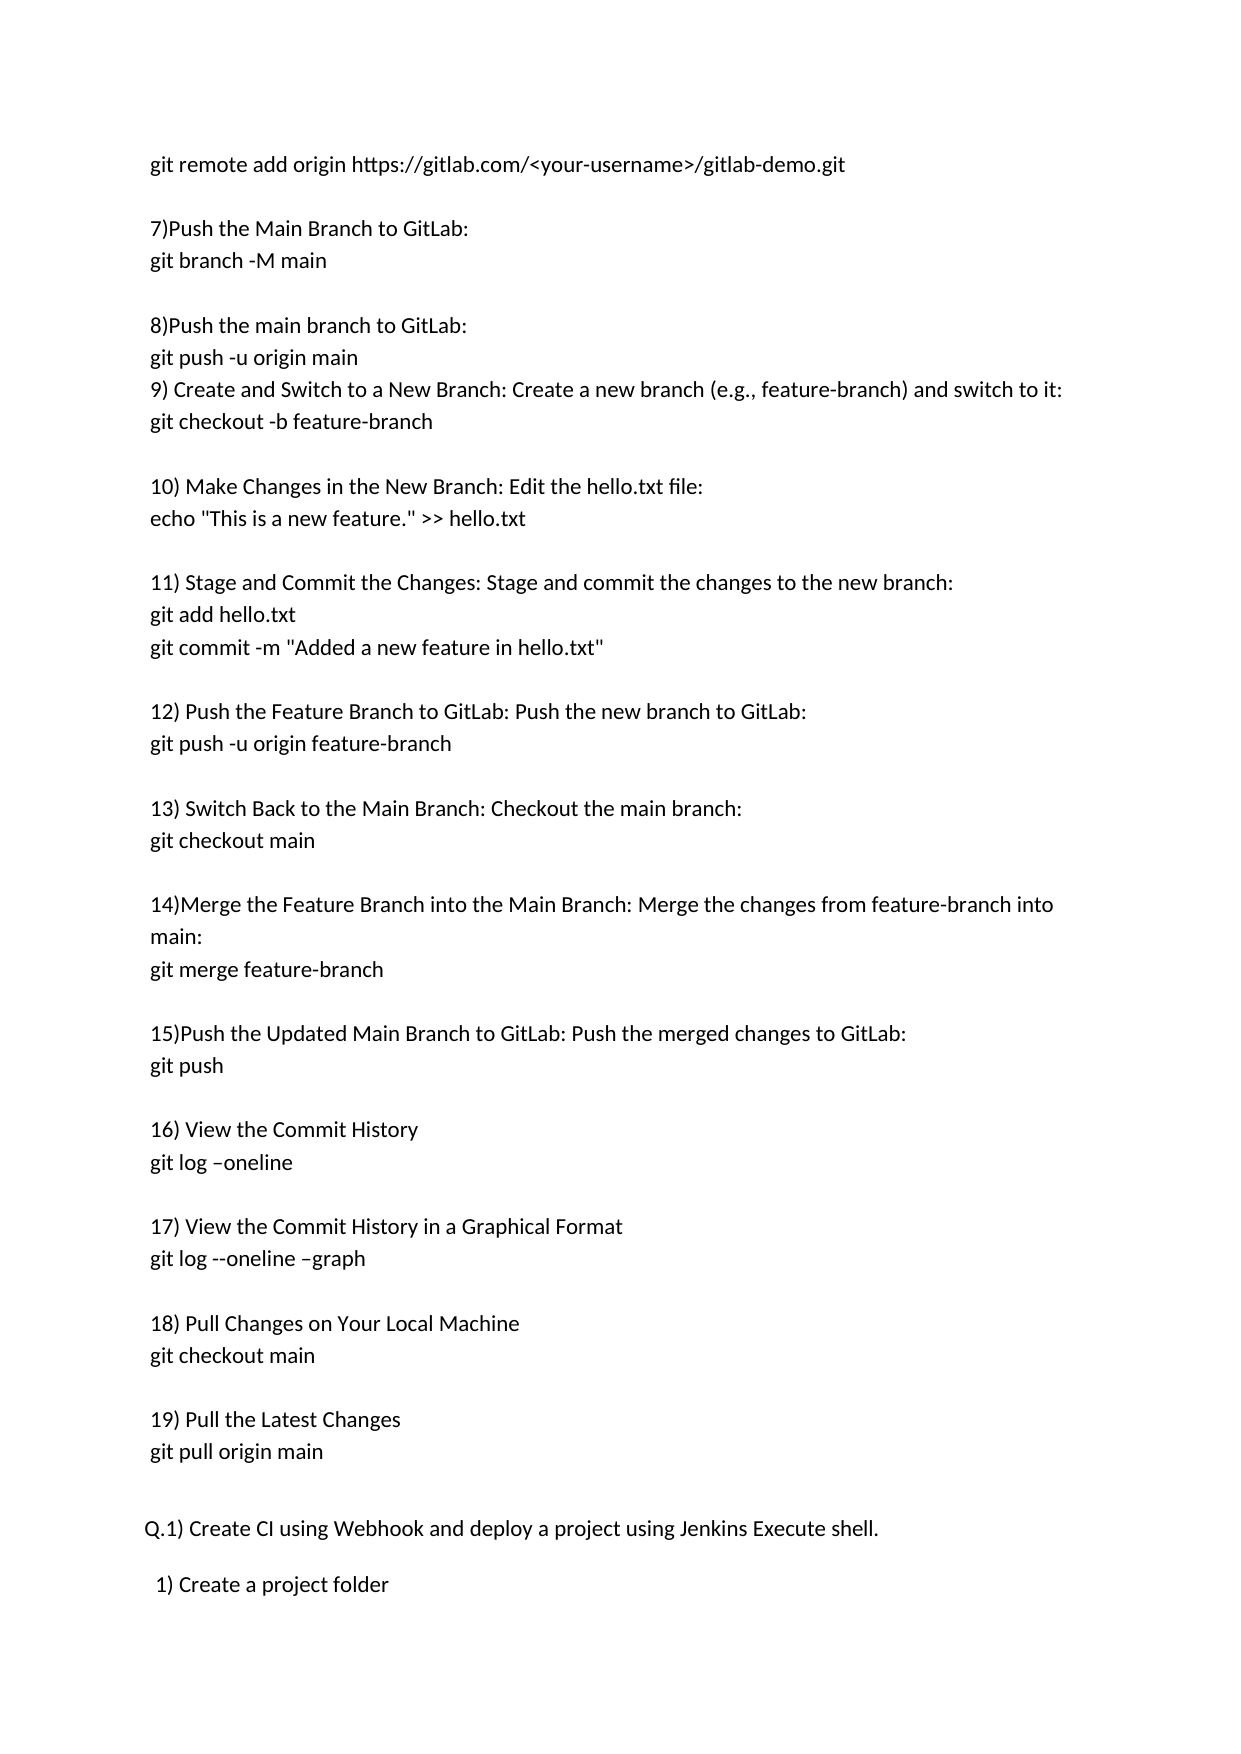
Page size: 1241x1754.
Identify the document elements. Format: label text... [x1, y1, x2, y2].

text 1) Create a project folder [150, 1570, 1090, 1598]
text 16) View the Commit History [150, 1116, 1090, 1144]
text echo "This is a new feature." >> hello.txt [150, 504, 1090, 532]
text Q.1) Create CI using Webhook and deploy a project using Jenkins Execute shell. [144, 1514, 1090, 1542]
text 9) Create and Switch to a New Branch: Create a new branch (e.g., feature-branch) and switch to it: [150, 375, 1090, 403]
text 10) Make Changes in the New Branch: Edit the hello.txt file: [150, 472, 1090, 500]
text 8)Push the main branch to GitLab: [150, 311, 1090, 339]
text 17) View the Commit History in a Graphical Format [150, 1212, 1090, 1240]
text git push [150, 1051, 1090, 1079]
text 12) Push the Feature Branch to GitLab: Push the new branch to GitLab: [150, 697, 1090, 725]
text git checkout -b feature-branch [150, 407, 1090, 436]
text git checkout main [150, 826, 1090, 854]
text git add hello.txt [150, 601, 1090, 629]
text 13) Switch Back to the Main Branch: Checkout the main branch: [150, 794, 1090, 822]
text 19) Pull the Latest Changes [150, 1405, 1090, 1433]
text git log –oneline [150, 1148, 1090, 1176]
text 11) Stage and Commit the Changes: Stage and commit the changes to the new branch: [150, 568, 1090, 596]
text git pull origin main [150, 1437, 1090, 1466]
text git branch -M main [150, 247, 1090, 274]
text git checkout main [150, 1341, 1090, 1369]
text 15)Push the Updated Main Branch to GitLab: Push the merged changes to GitLab: [150, 1019, 1090, 1047]
text git remote add origin https://gitlab.com/<your-username>/gitlab-demo.git [150, 150, 1090, 178]
text 14)Merge the Feature Branch into the Main Branch: Merge the changes from feature-branch into main: [150, 890, 1090, 951]
text git push -u origin feature-branch [150, 729, 1090, 757]
text git commit -m "Added a new feature in hello.txt" [150, 633, 1090, 661]
text git log --oneline –graph [150, 1244, 1090, 1272]
text git merge feature-branch [150, 955, 1090, 983]
text 7)Push the Main Branch to GitLab: [150, 214, 1090, 242]
text 18) Pull Changes on Your Local Machine [150, 1309, 1090, 1337]
text git push -u origin main [150, 343, 1090, 371]
